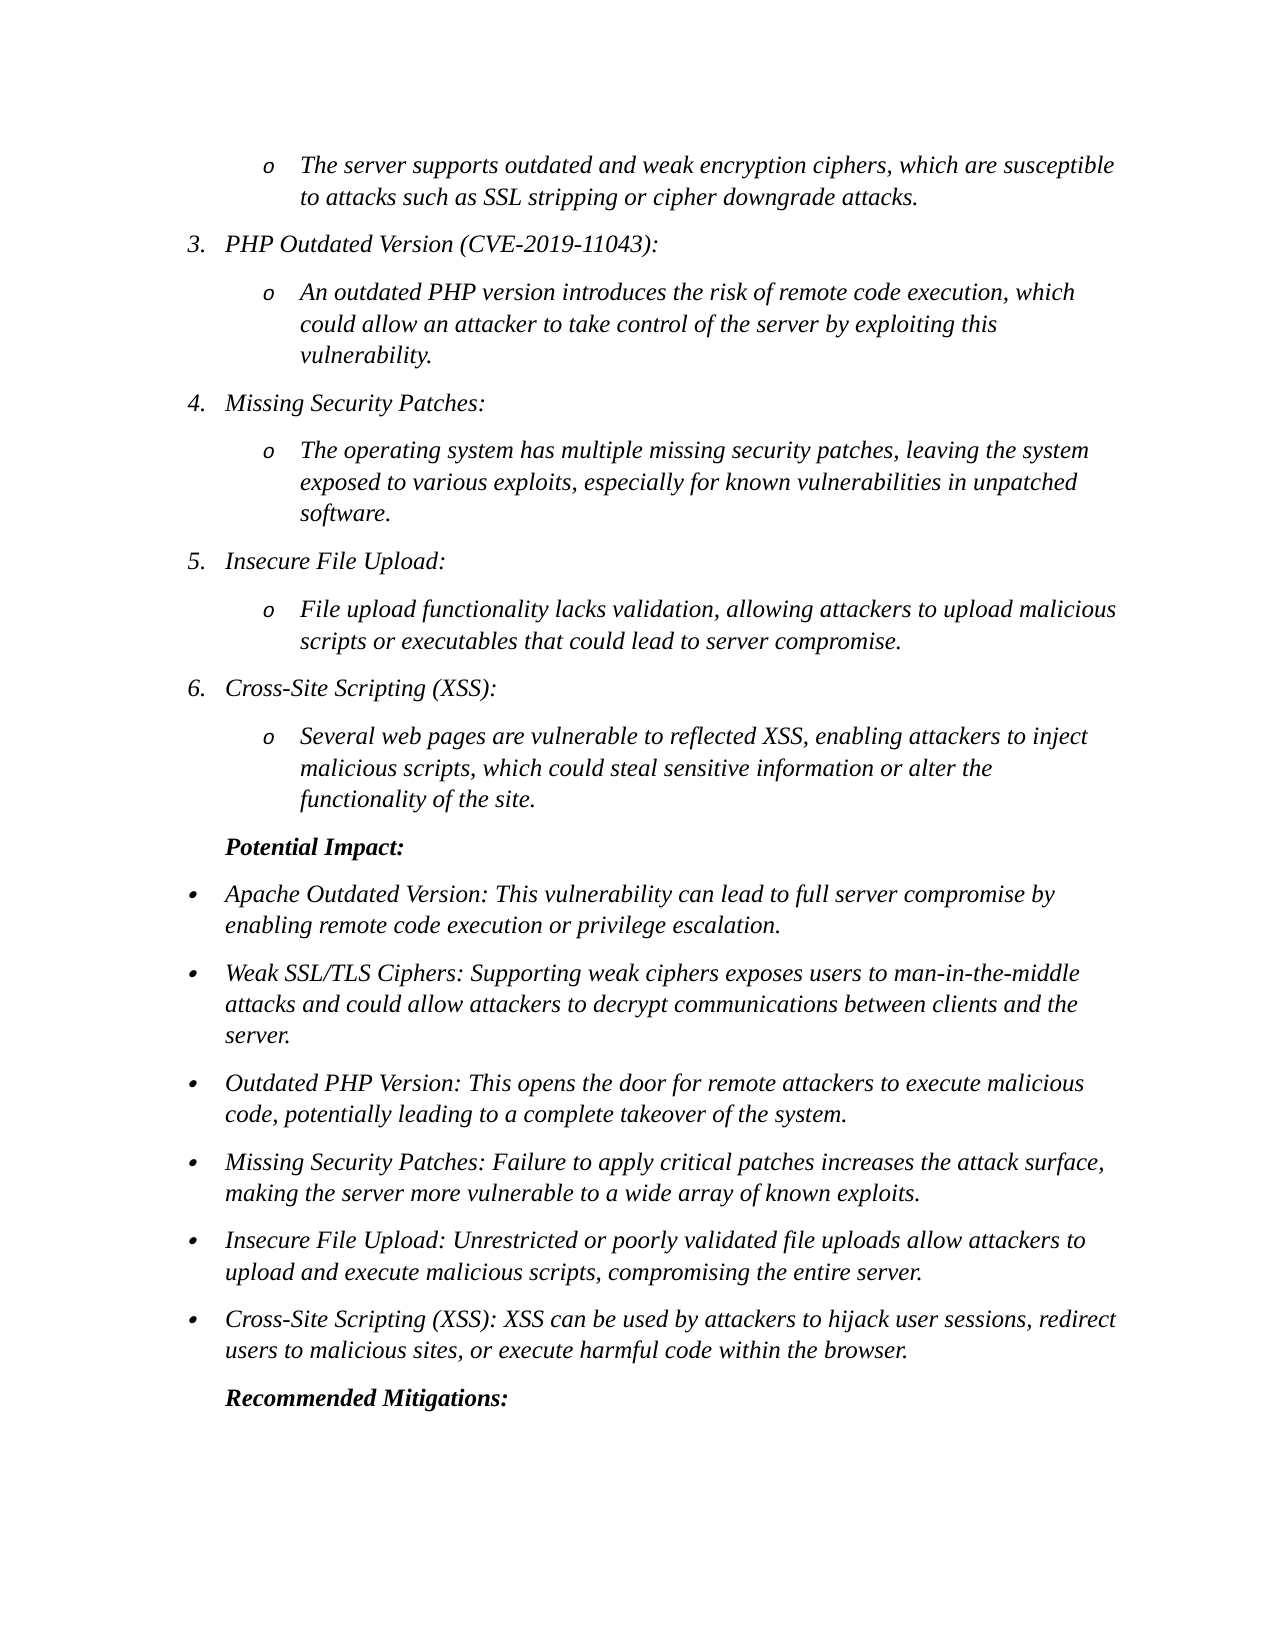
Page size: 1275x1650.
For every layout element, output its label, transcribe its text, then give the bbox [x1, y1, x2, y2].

list Weak SSL/TLS Ciphers: Supporting weak ciphers exposes users to man-in-the-middle attacks and could allow attackers to decrypt communications between clients and the server. [187, 958, 1125, 1049]
list Missing Security Patches: [187, 388, 1125, 417]
list Outdated PHP Version: This opens the door for remote attackers to execute malicious code, potentially leading to a complete takeover of the system. [187, 1068, 1125, 1128]
list PHP Outdated Version (CVE-2019-11043): [187, 229, 1125, 258]
text Recommended Mitigations: [225, 1383, 1125, 1412]
list The operating system has multiple missing security patches, leaving the system exposed to various exploits, especially for known vulnerabilities in unpatched software. [262, 436, 1125, 527]
list File upload functionality lacks validation, allowing attackers to upload malicious scripts or executables that could lead to server compromise. [262, 594, 1125, 654]
list Cross-Site Scripting (XSS): [187, 673, 1125, 702]
list Missing Security Patches: Failure to apply critical patches increases the attack surface, making the server more vulnerable to a wide array of known exploits. [187, 1147, 1125, 1207]
list An outdated PHP version introduces the risk of remote code execution, which could allow an attacker to take control of the server by exploiting this vulnerability. [262, 277, 1125, 369]
list Insecure File Upload: [187, 546, 1125, 575]
list Insecure File Upload: Unrestricted or poorly validated file uploads allow attackers to upload and execute malicious scripts, compromising the entire server. [187, 1226, 1125, 1285]
text Potential Impact: [225, 832, 1125, 861]
list The server supports outdated and weak encryption ciphers, which are susceptible to attacks such as SSL stripping or cipher downgrade attacks. [262, 150, 1125, 211]
list Cross-Site Scripting (XSS): XSS can be used by attackers to hijack user sessions, redirect users to malicious sites, or execute harmful code within the browser. [187, 1304, 1125, 1364]
list Several web pages are vulnerable to reflected XSS, enabling attackers to inject malicious scripts, which could steal sensitive information or alter the functionality of the site. [262, 721, 1125, 813]
list Apache Outdated Version: This vulnerability can lead to full server compromise by enabling remote code execution or privilege escalation. [187, 879, 1125, 939]
